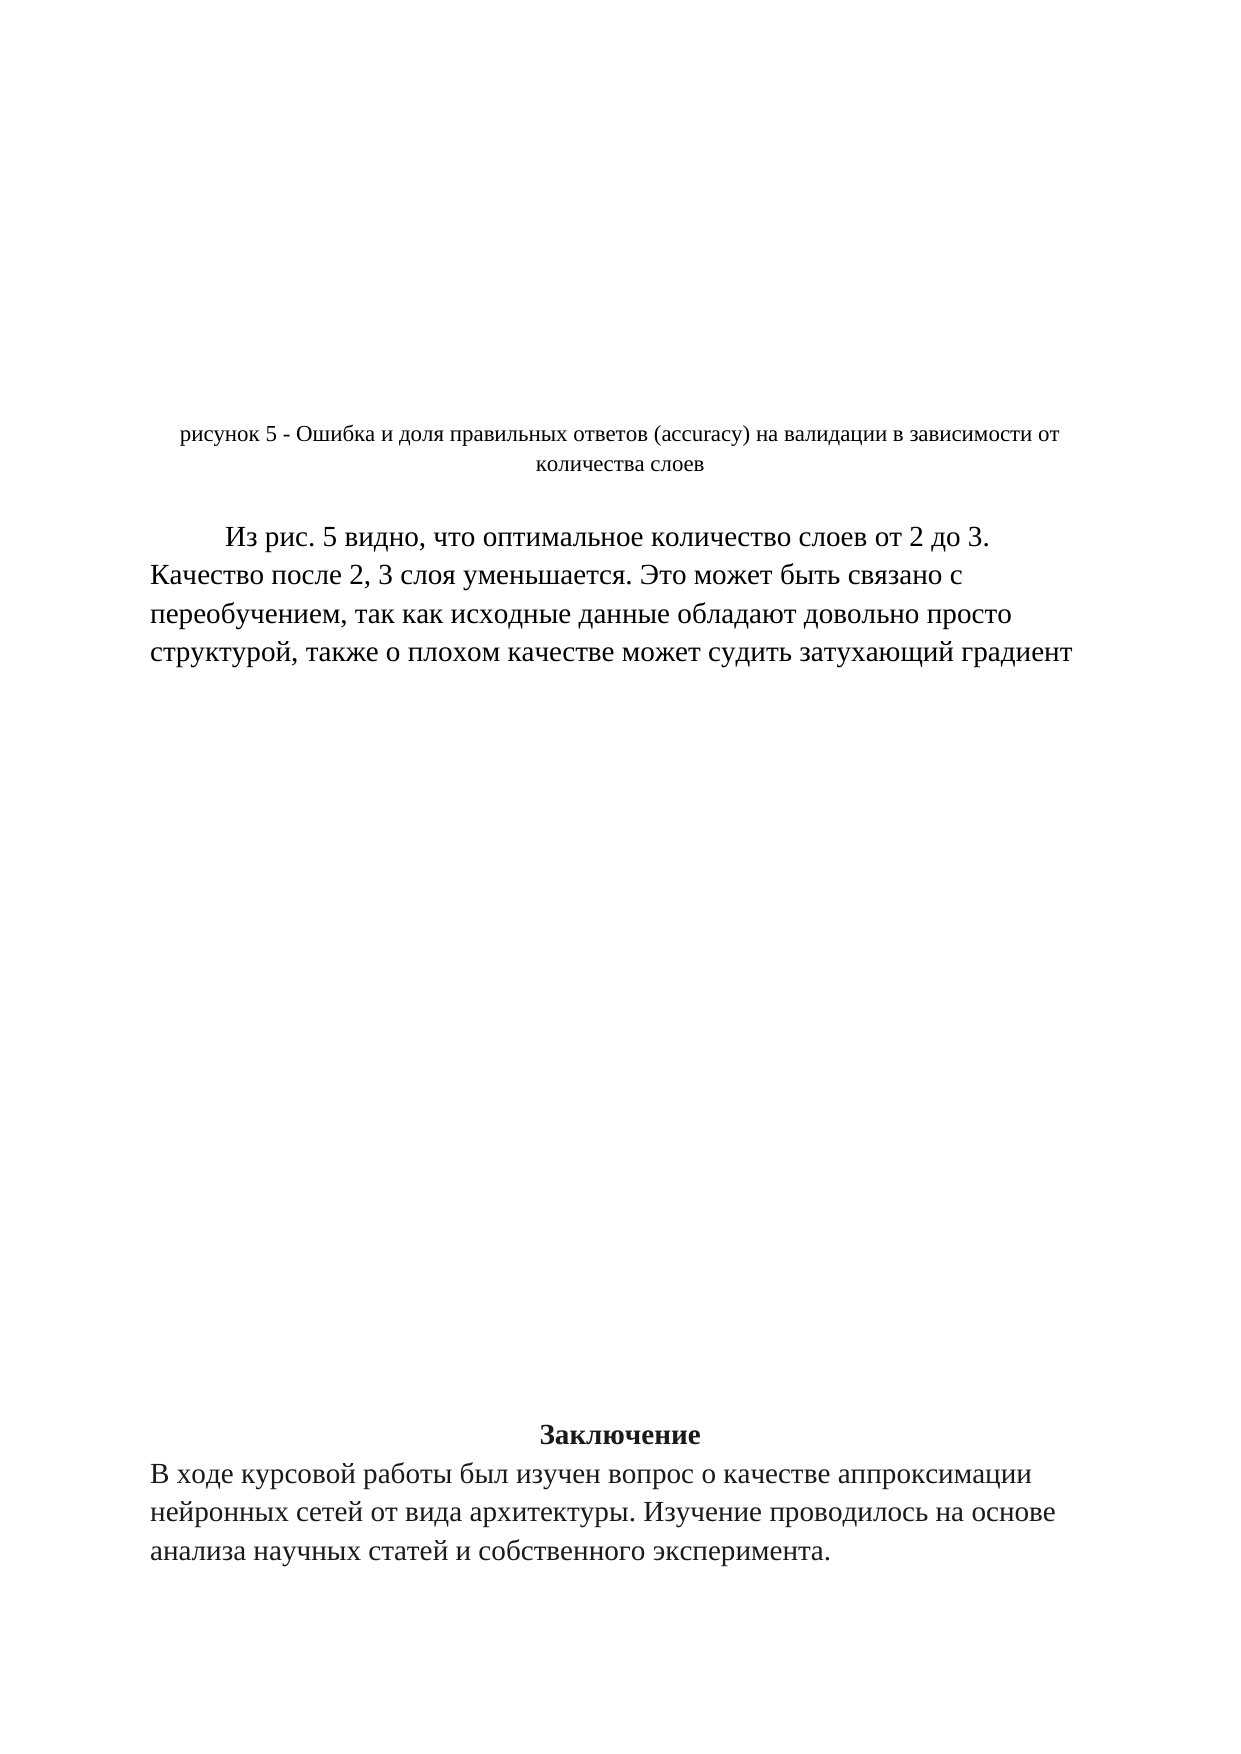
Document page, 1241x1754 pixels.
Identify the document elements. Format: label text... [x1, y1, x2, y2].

text В ходе курсовой работы был изучен вопрос о качестве аппроксимации нейронных сетей от вида архитектуры. Изучение проводилось на основе анализа научных статей и собственного эксперимента. [150, 1456, 1090, 1566]
text Из рис. 5 видно, что оптимальное количество слоев от 2 до 3. Качество после 2, 3 слоя уменьшается. Это может быть связано с переобучением, так как исходные данные обладают довольно просто структурой, также о плохом качестве может судить затухающий градиент [150, 519, 1090, 668]
text рисунок 5 - Ошибка и доля правильных ответов (accuracy) на валидации в зависимости от количества слоев [150, 420, 1090, 476]
text Заключение [150, 1417, 1090, 1451]
